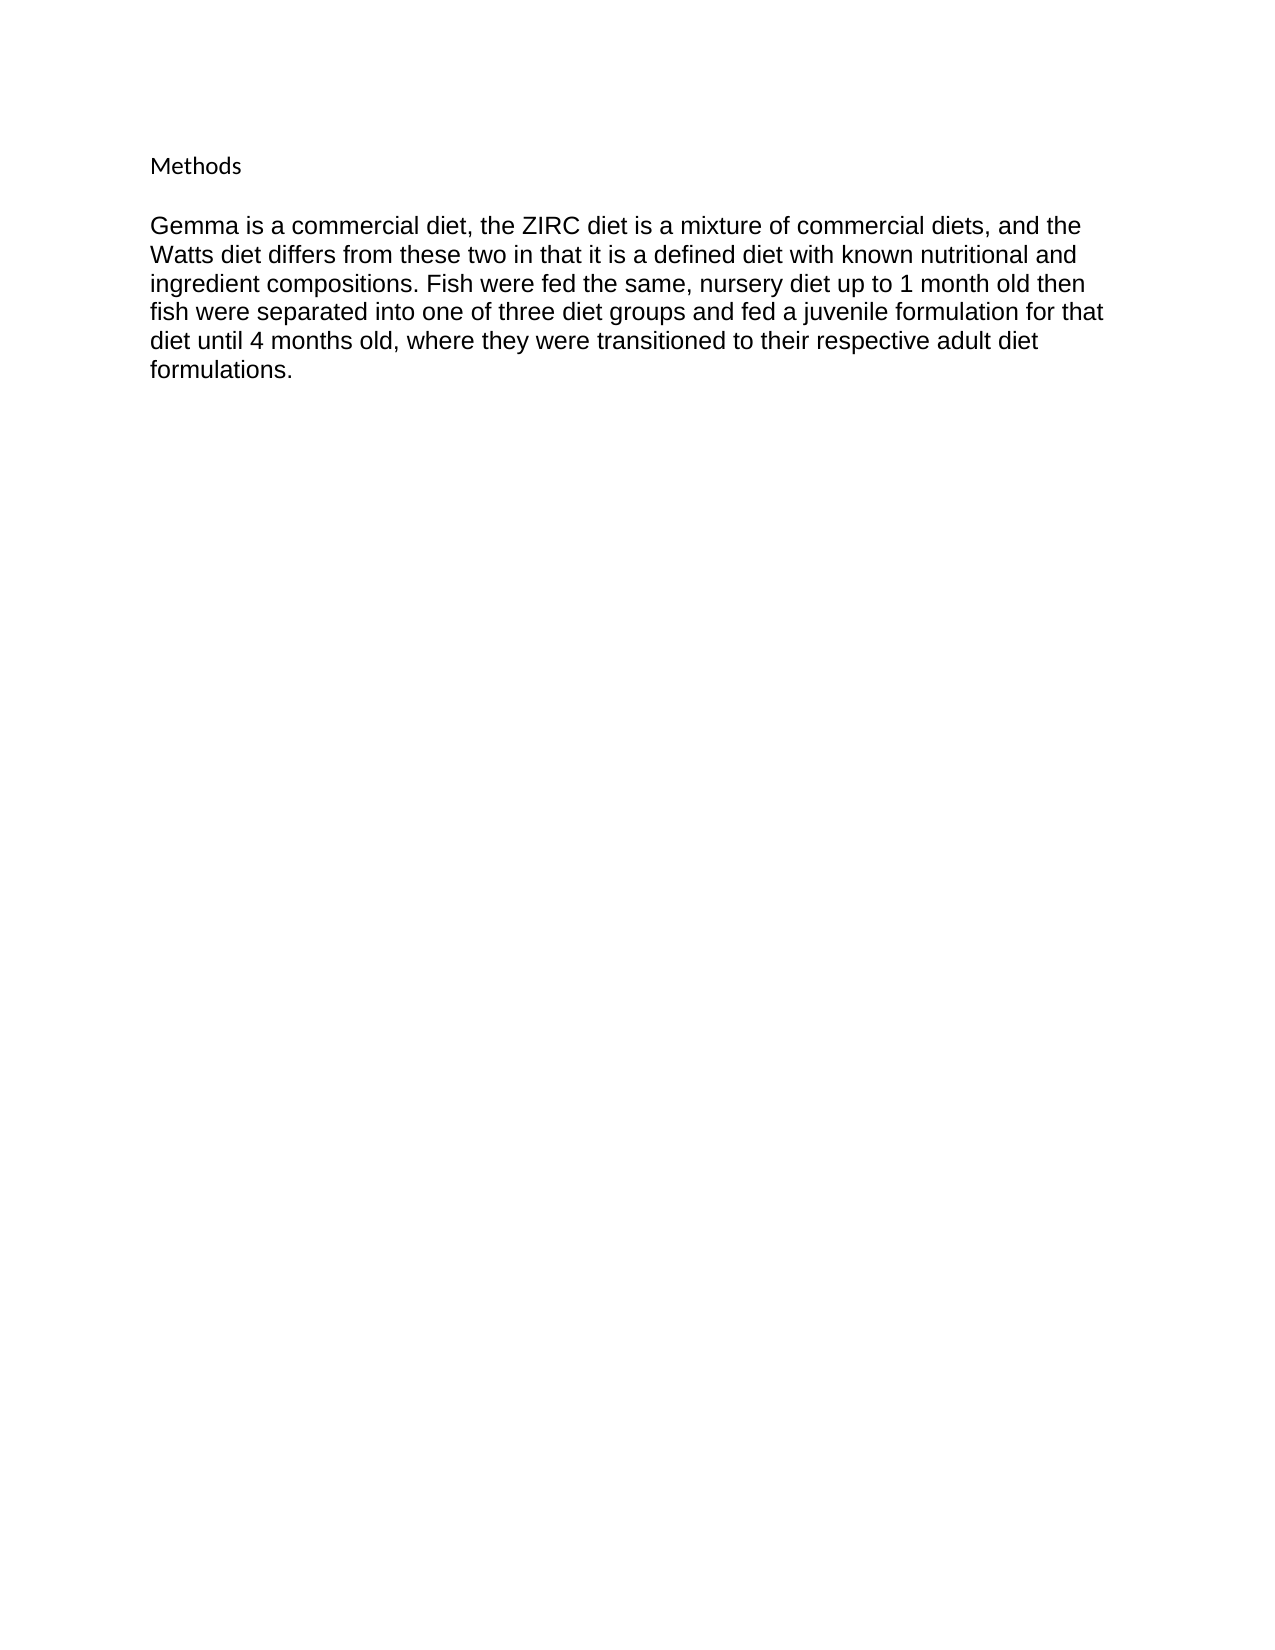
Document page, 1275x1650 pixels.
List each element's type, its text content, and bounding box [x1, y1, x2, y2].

text Gemma is a commercial diet, the ZIRC diet is a mixture of commercial diets, and the Watts diet differs from these two in that it is a defined diet with known nutritional and ingredient compositions. Fish were fed the same, nursery diet up to 1 month old then fish were separated into one of three diet groups and fed a juvenile formulation for that diet until 4 months old, where they were transitioned to their respective adult diet formulations. [150, 211, 1125, 383]
text Methods [150, 150, 1125, 181]
